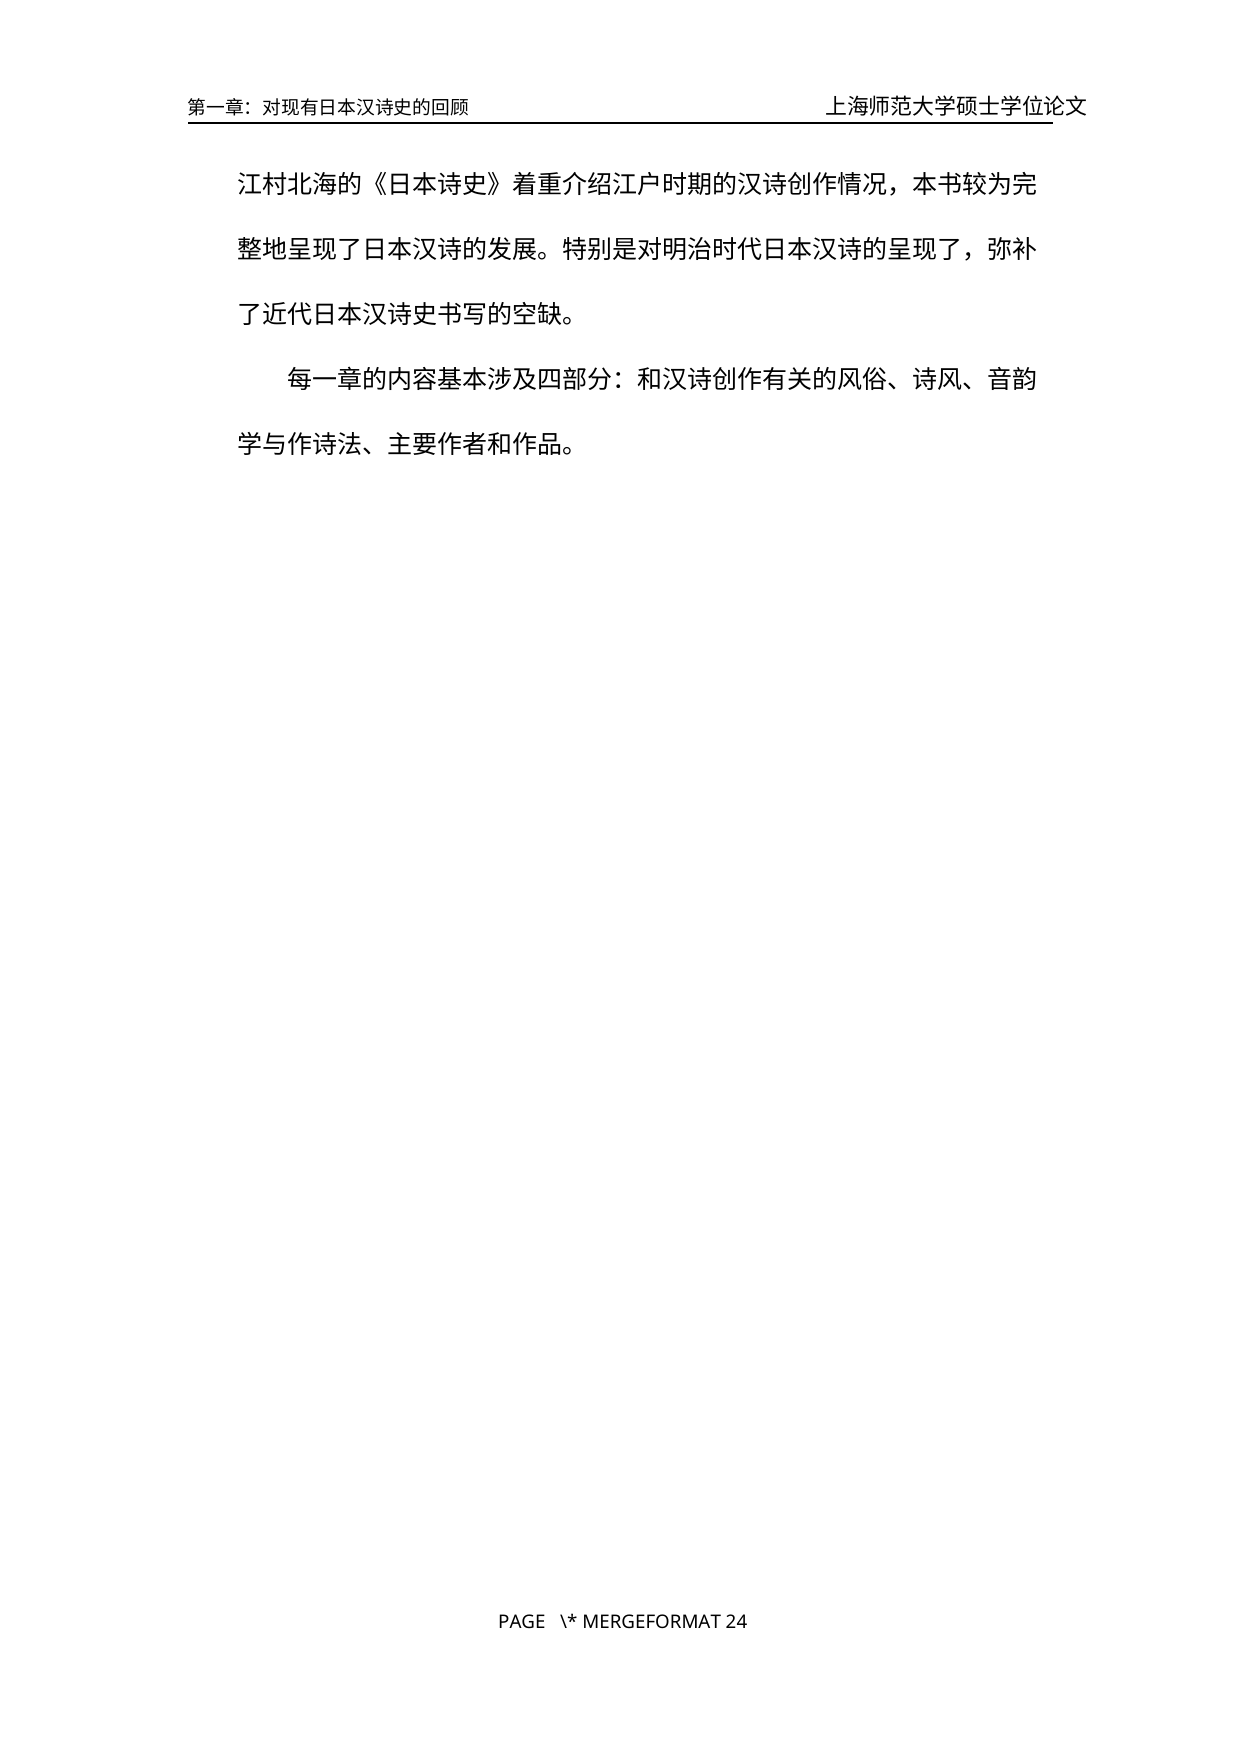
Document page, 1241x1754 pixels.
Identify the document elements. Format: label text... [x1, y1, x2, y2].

text 每一章的内容基本涉及四部分：和汉诗创作有关的风俗、诗风、音韵学与作诗法、主要作者和作品。 [237, 345, 1053, 475]
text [237, 150, 1053, 345]
